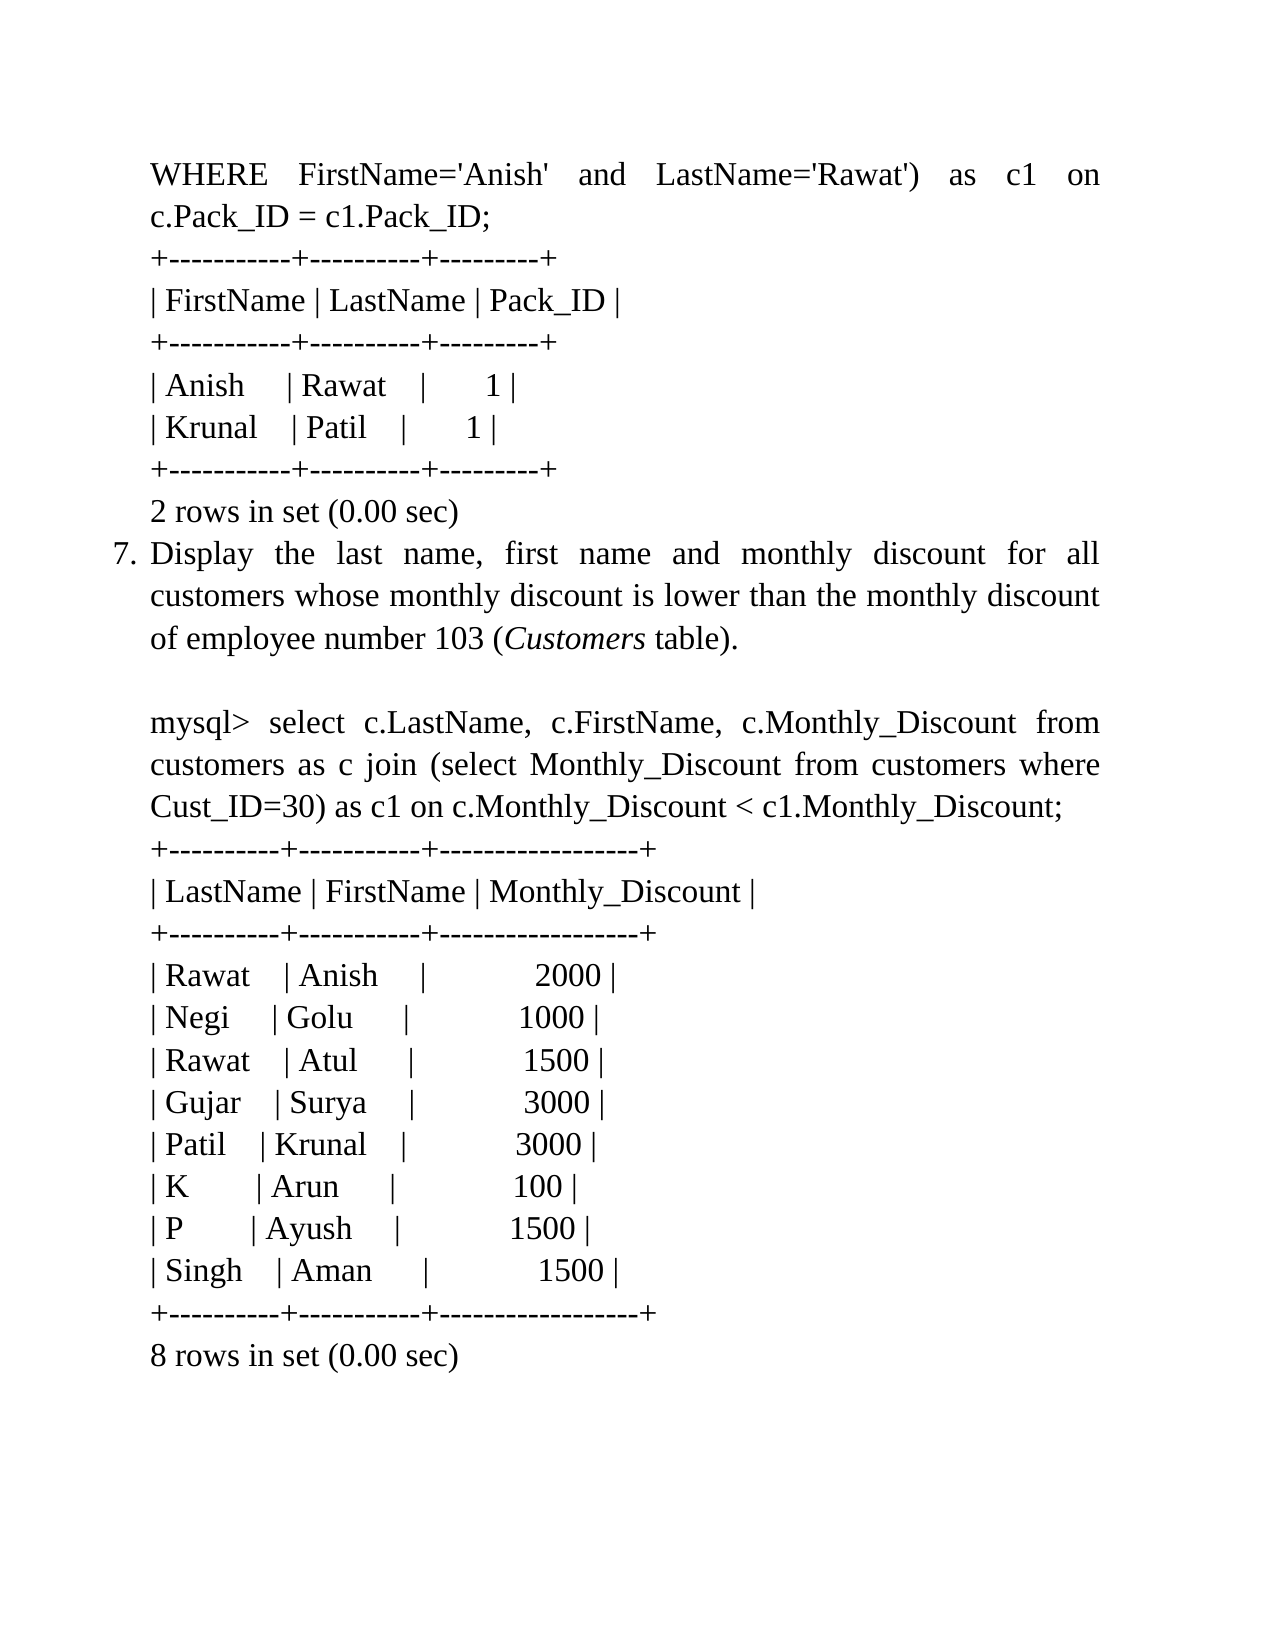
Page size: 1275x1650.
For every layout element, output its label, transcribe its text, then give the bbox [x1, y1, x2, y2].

text +----------+-----------+------------------+ [150, 825, 1102, 867]
text 8 rows in set (0.00 sec) [150, 1331, 1102, 1373]
text +-----------+----------+---------+ [150, 319, 1102, 361]
text 2 rows in set (0.00 sec) [150, 487, 1102, 530]
text | Krunal | Patil | 1 | [150, 403, 1102, 445]
text mysql> select c.LastName, c.FirstName, c.Monthly_Discount from customers as c join (select Monthly_Discount from customers where Cust_ID=30) as c1 on c.Monthly_Discount < c1.Monthly_Discount; [150, 698, 1102, 825]
text +----------+-----------+------------------+ [150, 1289, 1102, 1331]
text | FirstName | LastName | Pack_ID | [150, 277, 1102, 319]
text | Gujar | Surya | 3000 | [150, 1078, 1102, 1120]
text +-----------+----------+---------+ [150, 234, 1102, 277]
text +-----------+----------+---------+ [150, 445, 1102, 487]
text | Patil | Krunal | 3000 | [150, 1120, 1102, 1162]
text | P | Ayush | 1500 | [150, 1205, 1102, 1247]
text | Rawat | Anish | 2000 | [150, 952, 1102, 994]
text | Anish | Rawat | 1 | [150, 361, 1102, 403]
text +----------+-----------+------------------+ [150, 909, 1102, 952]
text | Negi | Golu | 1000 | [150, 994, 1102, 1036]
text | Singh | Aman | 1500 | [150, 1247, 1102, 1289]
list Display the last name, first name and monthly discount for all customers whose monthly discount is lower than the monthly discount of employee number 103 (Customers table). [112, 530, 1102, 656]
text | Rawat | Atul | 1500 | [150, 1036, 1102, 1078]
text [150, 150, 1102, 234]
text | LastName | FirstName | Monthly_Discount | [150, 867, 1102, 909]
text | K | Arun | 100 | [150, 1162, 1102, 1205]
